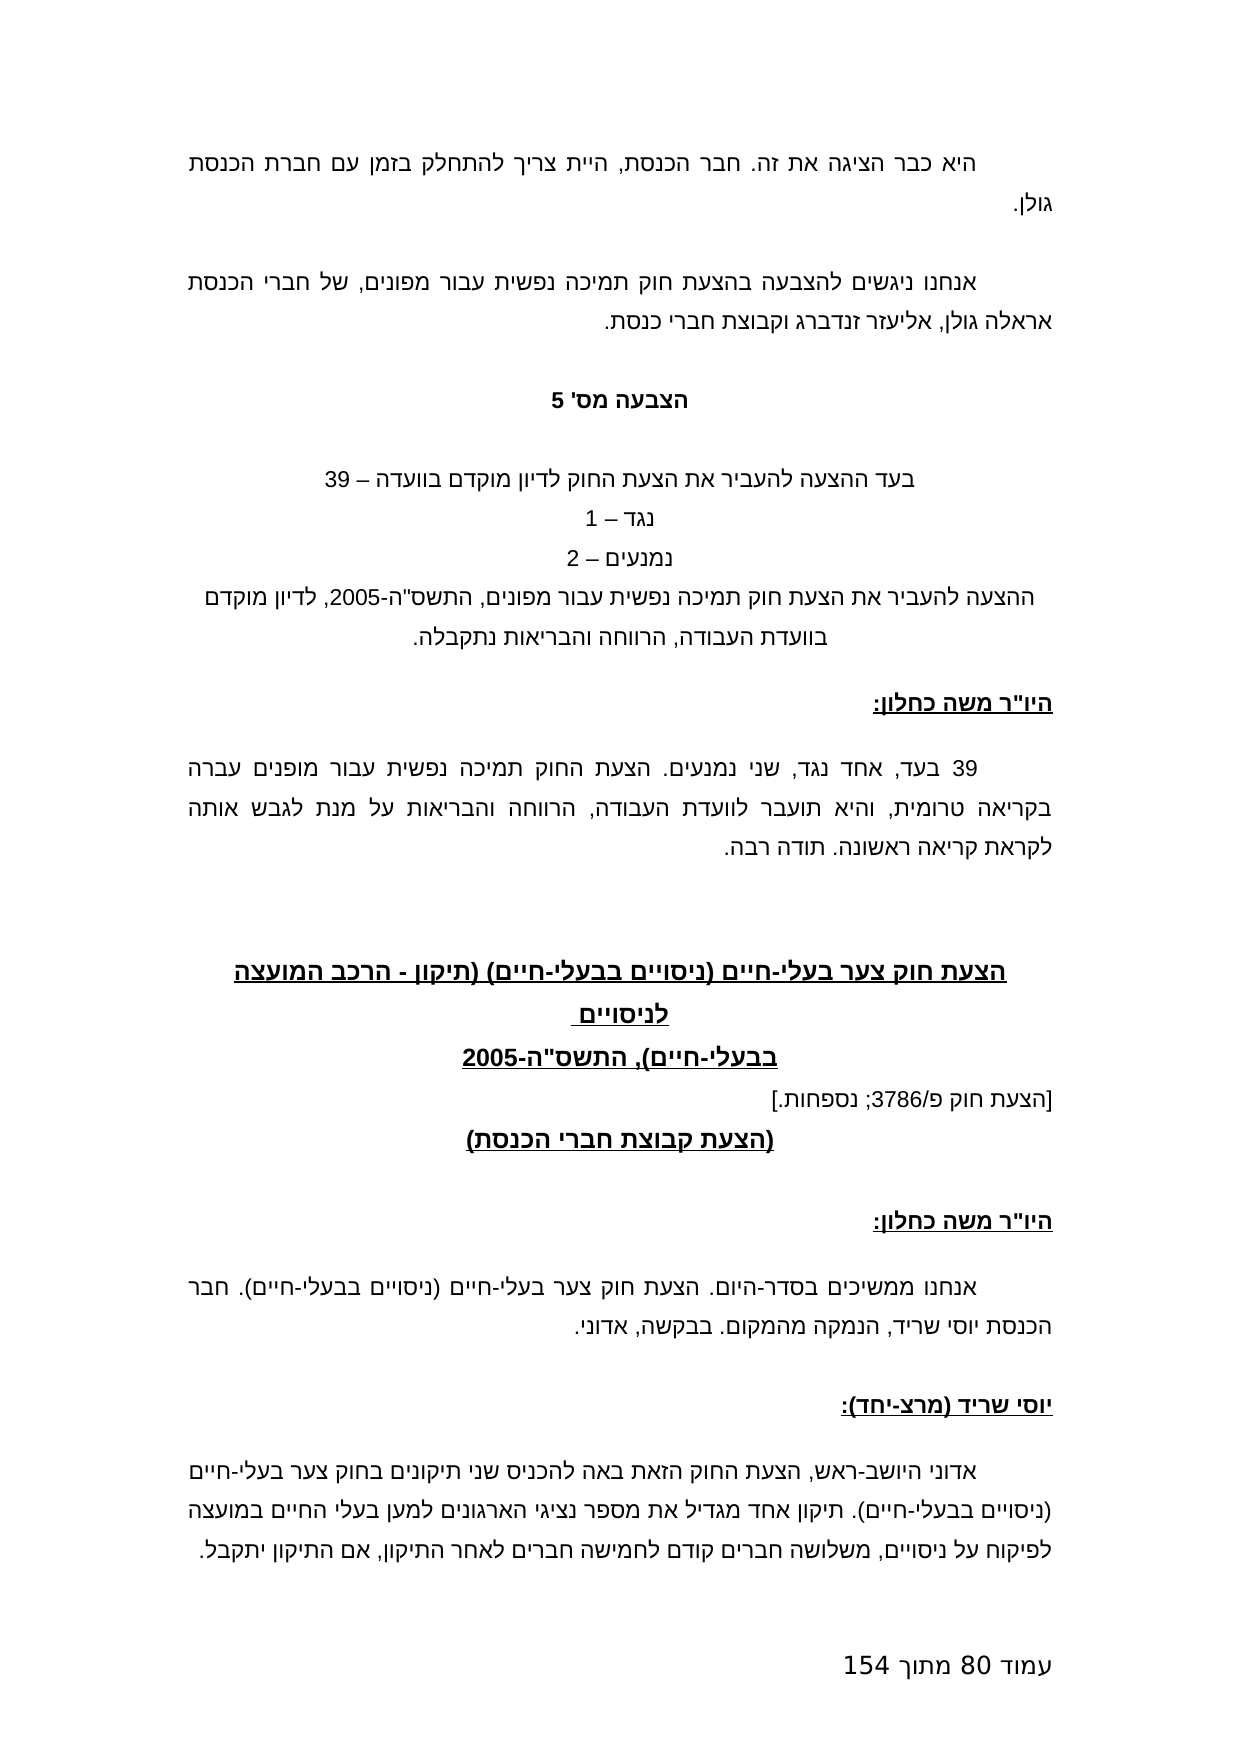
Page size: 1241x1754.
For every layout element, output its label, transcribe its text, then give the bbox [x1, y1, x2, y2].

text נגד – 1 [187, 505, 1053, 532]
text אנחנו ניגשים להצבעה בהצעת חוק תמיכה נפשית עבור מפונים, של חברי הכנסת אראלה גולן, אליעזר זנדברג וקבוצת חברי כנסת. [187, 268, 1053, 334]
text אדוני היושב-ראש, הצעת החוק הזאת באה להכניס שני תיקונים בחוק צער בעלי-חיים (ניסויים בבעלי-חיים). תיקון אחד מגדיל את מספר נציגי הארגונים למען בעלי החיים במועצה לפיקוח על ניסויים, משלושה חברים קודם לחמישה חברים לאחר התיקון, אם התיקון יתקבל. [187, 1458, 1053, 1563]
text ההצעה להעביר את הצעת חוק תמיכה נפשית עבור מפונים, התשס"ה-2005, לדיון מוקדם בוועדת העבודה, הרווחה והבריאות נתקבלה. [187, 584, 1053, 650]
text יוסי שריד (מרצ-יחד): [187, 1392, 1053, 1418]
text (הצעת קבוצת חברי הכנסת) [187, 1125, 1053, 1154]
text הצעת חוק צער בעלי-חיים (ניסויים בבעלי-חיים) (תיקון - הרכב המועצה לניסויים בבעלי-חיים), התשס"ה-2005 [187, 956, 1053, 1071]
text היו"ר משה כחלון: [187, 1208, 1053, 1234]
text 39 בעד, אחד נגד, שני נמנעים. הצעת החוק תמיכה נפשית עבור מופנים עברה בקריאה טרומית, והיא תועבר לוועדת העבודה, הרווחה והבריאות על מנת לגבש אותה לקראת קריאה ראשונה. תודה רבה. [187, 755, 1053, 861]
text [הצעת חוק פ/3786; נספחות.] [187, 1086, 1053, 1112]
text היא כבר הציגה את זה. חבר הכנסת, היית צריך להתחלק בזמן עם חברת הכנסת גולן. [187, 150, 1053, 216]
text נמנעים – 2 [187, 545, 1053, 571]
text אנחנו ממשיכים בסדר-היום. הצעת חוק צער בעלי-חיים (ניסויים בבעלי-חיים). חבר הכנסת יוסי שריד, הנמקה מהמקום. בבקשה, אדוני. [187, 1274, 1053, 1339]
text בעד ההצעה להעביר את הצעת החוק לדיון מוקדם בוועדה – 39 [187, 466, 1053, 492]
text היו"ר משה כחלון: [187, 689, 1053, 716]
text הצבעה מס' 5 [187, 387, 1053, 413]
